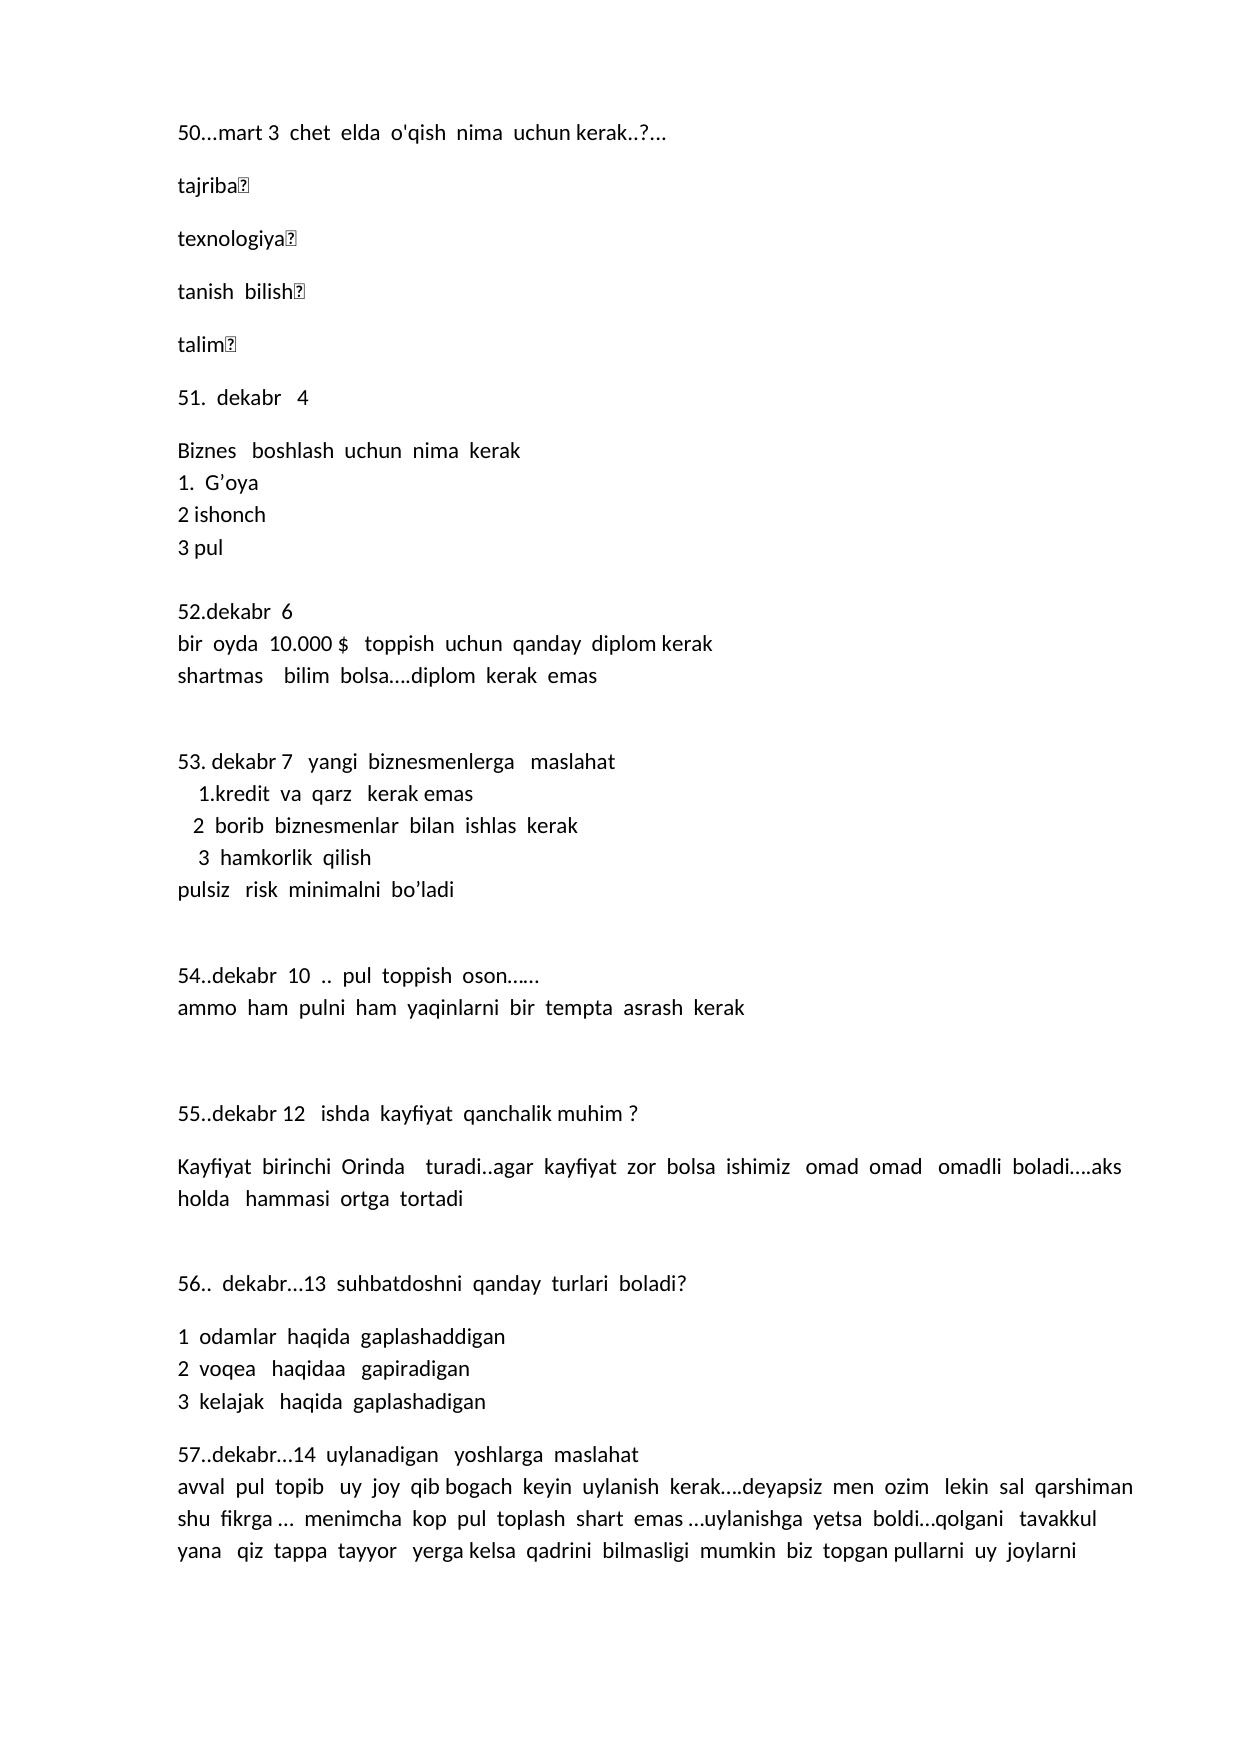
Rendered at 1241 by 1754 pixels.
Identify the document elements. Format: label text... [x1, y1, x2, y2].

text 56.. dekabr…13 suhbatdoshni qanday turlari boladi? [177, 1269, 1152, 1297]
text tanish bilish✅ [177, 277, 1152, 305]
text talim✅ [177, 330, 1152, 358]
text texnologiya✅ [177, 224, 1152, 252]
text 55..dekabr 12 ishda kayfiyat qanchalik muhim ? [177, 1099, 1152, 1127]
text Kayfiyat birinchi Orinda turadi..agar kayfiyat zor bolsa ishimiz omad omad omadli boladi….aks holda hammasi ortga tortadi [177, 1152, 1152, 1244]
text Biznes boshlash uchun nima kerak 1. G’oya 2 ishonch 3 pul 52.dekabr 6 bir oyda 10.000 $ toppish uchun qanday diplom kerak shartmas bilim bolsa….diplom kerak emas [177, 436, 1152, 722]
text 54..dekabr 10 .. pul toppish oson…… ammo ham pulni ham yaqinlarni bir tempta asrash kerak [177, 961, 1152, 1021]
text tajriba✅ [177, 171, 1152, 199]
text 57..dekabr…14 uylanadigan yoshlarga maslahat avval pul topib uy joy qib bogach keyin uylanish kerak….deyapsiz men ozim lekin sal qarshiman shu fikrga … menimcha kop pul toplash shart emas …uylanishga yetsa boldi…qolgani tavakkul yana qiz tappa tayyor yerga kelsa qadrini bilmasligi mumkin biz topgan pullarni uy joylarni [177, 1440, 1152, 1597]
text 50...mart 3 chet elda o'qish nima uchun kerak..?... [177, 118, 1152, 146]
text 53. dekabr 7 yangi biznesmenlerga maslahat 1.kredit va qarz kerak emas 2 borib biznesmenlar bilan ishlas kerak 3 hamkorlik qilish pulsiz risk minimalni bo’ladi [177, 747, 1152, 936]
text 1 odamlar haqida gaplashaddigan 2 voqea haqidaa gapiradigan 3 kelajak haqida gaplashadigan [177, 1322, 1152, 1415]
text 51. dekabr 4 [177, 383, 1152, 411]
